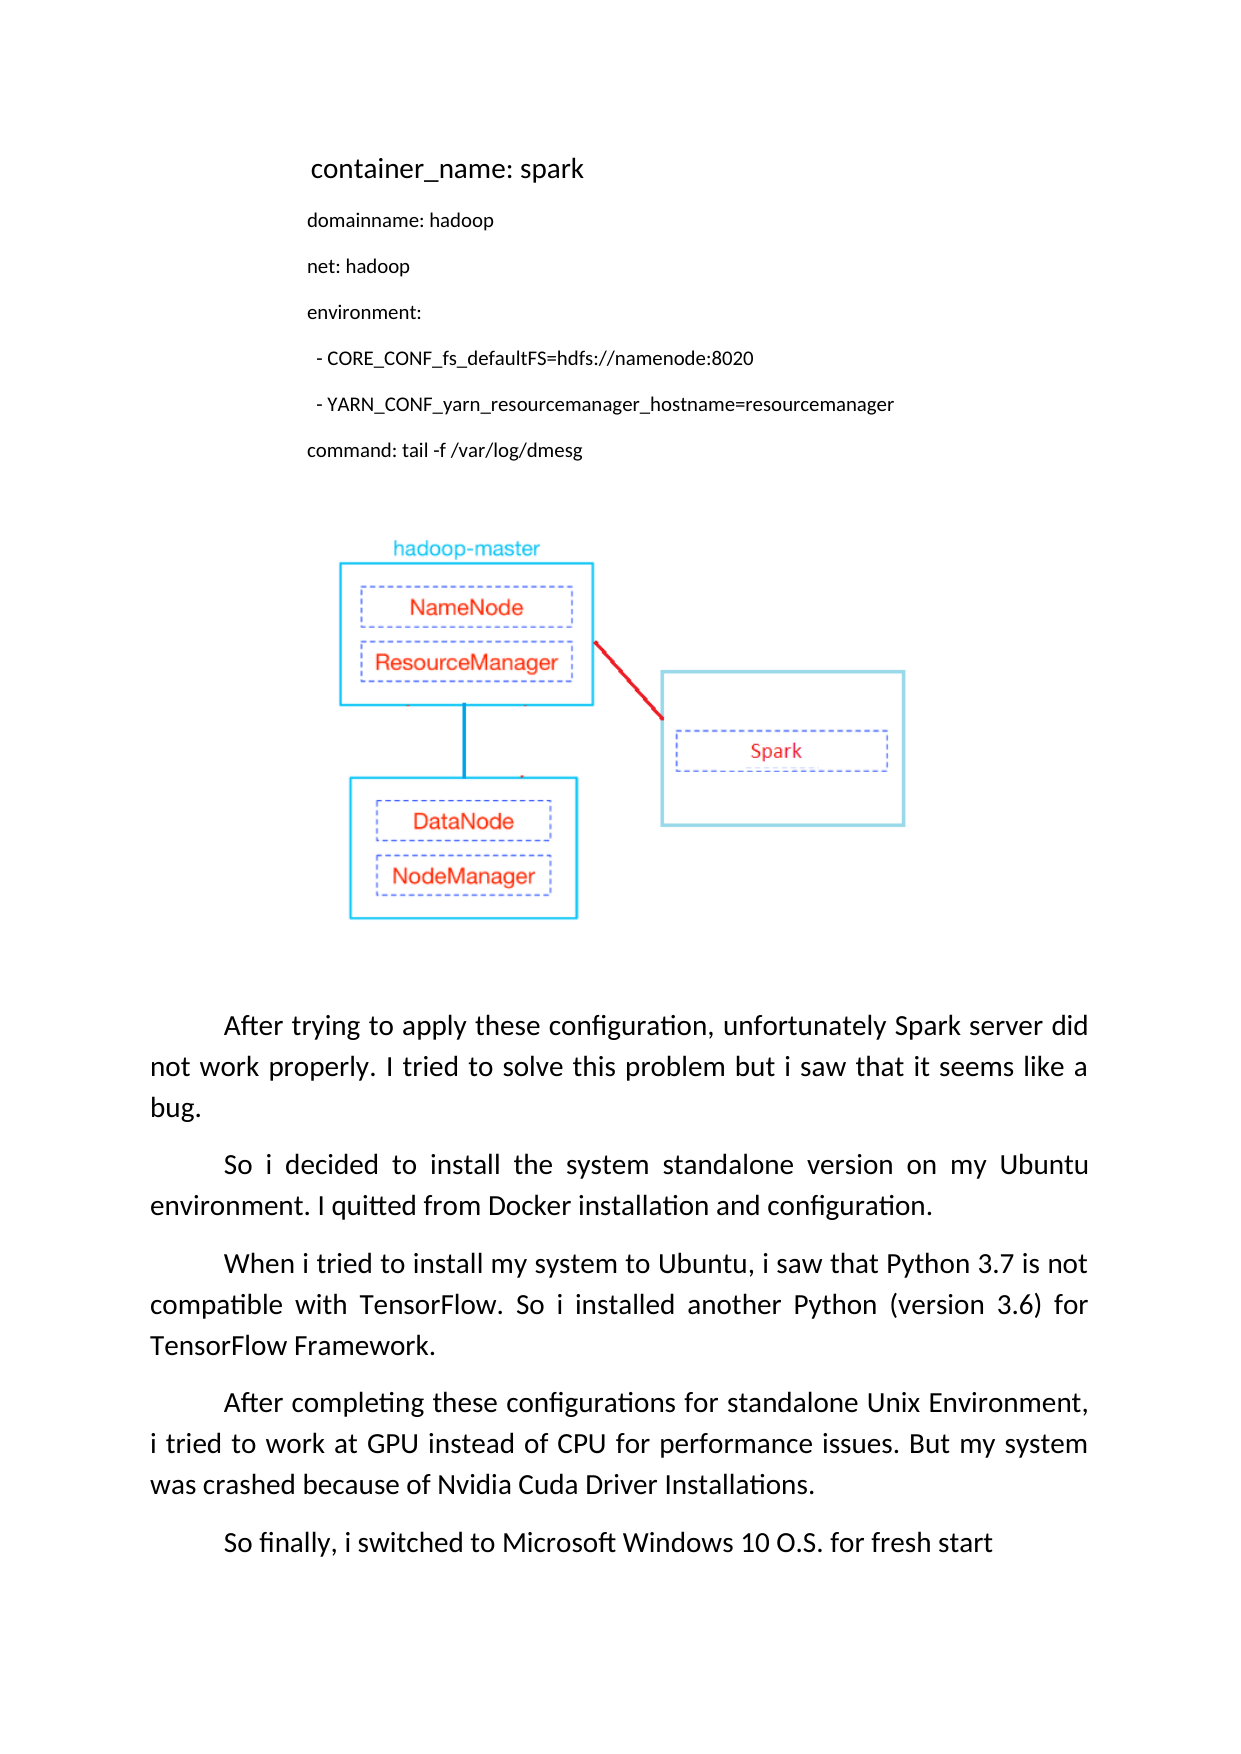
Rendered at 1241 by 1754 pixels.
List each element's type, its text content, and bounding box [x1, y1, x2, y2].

text - YARN_CONF_yarn_resourcemanager_hostname=resourcemanager [297, 391, 1090, 416]
picture [329, 540, 916, 929]
text net: hadoop [297, 253, 1090, 279]
text domainname: hadoop [297, 208, 1090, 233]
text So i decided to install the system standalone version on my Ubuntu environment. I quitted from Docker installation and configuration. [150, 1146, 1090, 1223]
text After completing these configurations for standalone Unix Environment, i tried to work at GPU instead of CPU for performance issues. But my system was crashed because of Nvidia Cuda Driver Installations. [150, 1384, 1090, 1502]
text container_name: spark [297, 150, 1090, 186]
text - CORE_CONF_fs_defaultFS=hdfs://namenode:8020 [297, 345, 1090, 371]
text After trying to apply these configuration, unfortunately Spark server did not work properly. I tried to solve this problem but i saw that it seems like a bug. [150, 1007, 1090, 1124]
text environment: [297, 299, 1090, 325]
text So finally, i switched to Microsoft Windows 10 O.S. for fresh start [150, 1524, 1090, 1559]
text command: tail -f /var/log/dmesg [297, 437, 1090, 462]
text When i tried to install my system to Ubuntu, i saw that Python 3.7 is not compatible with TensorFlow. So i installed another Python (version 3.6) for TensorFlow Framework. [150, 1245, 1090, 1362]
